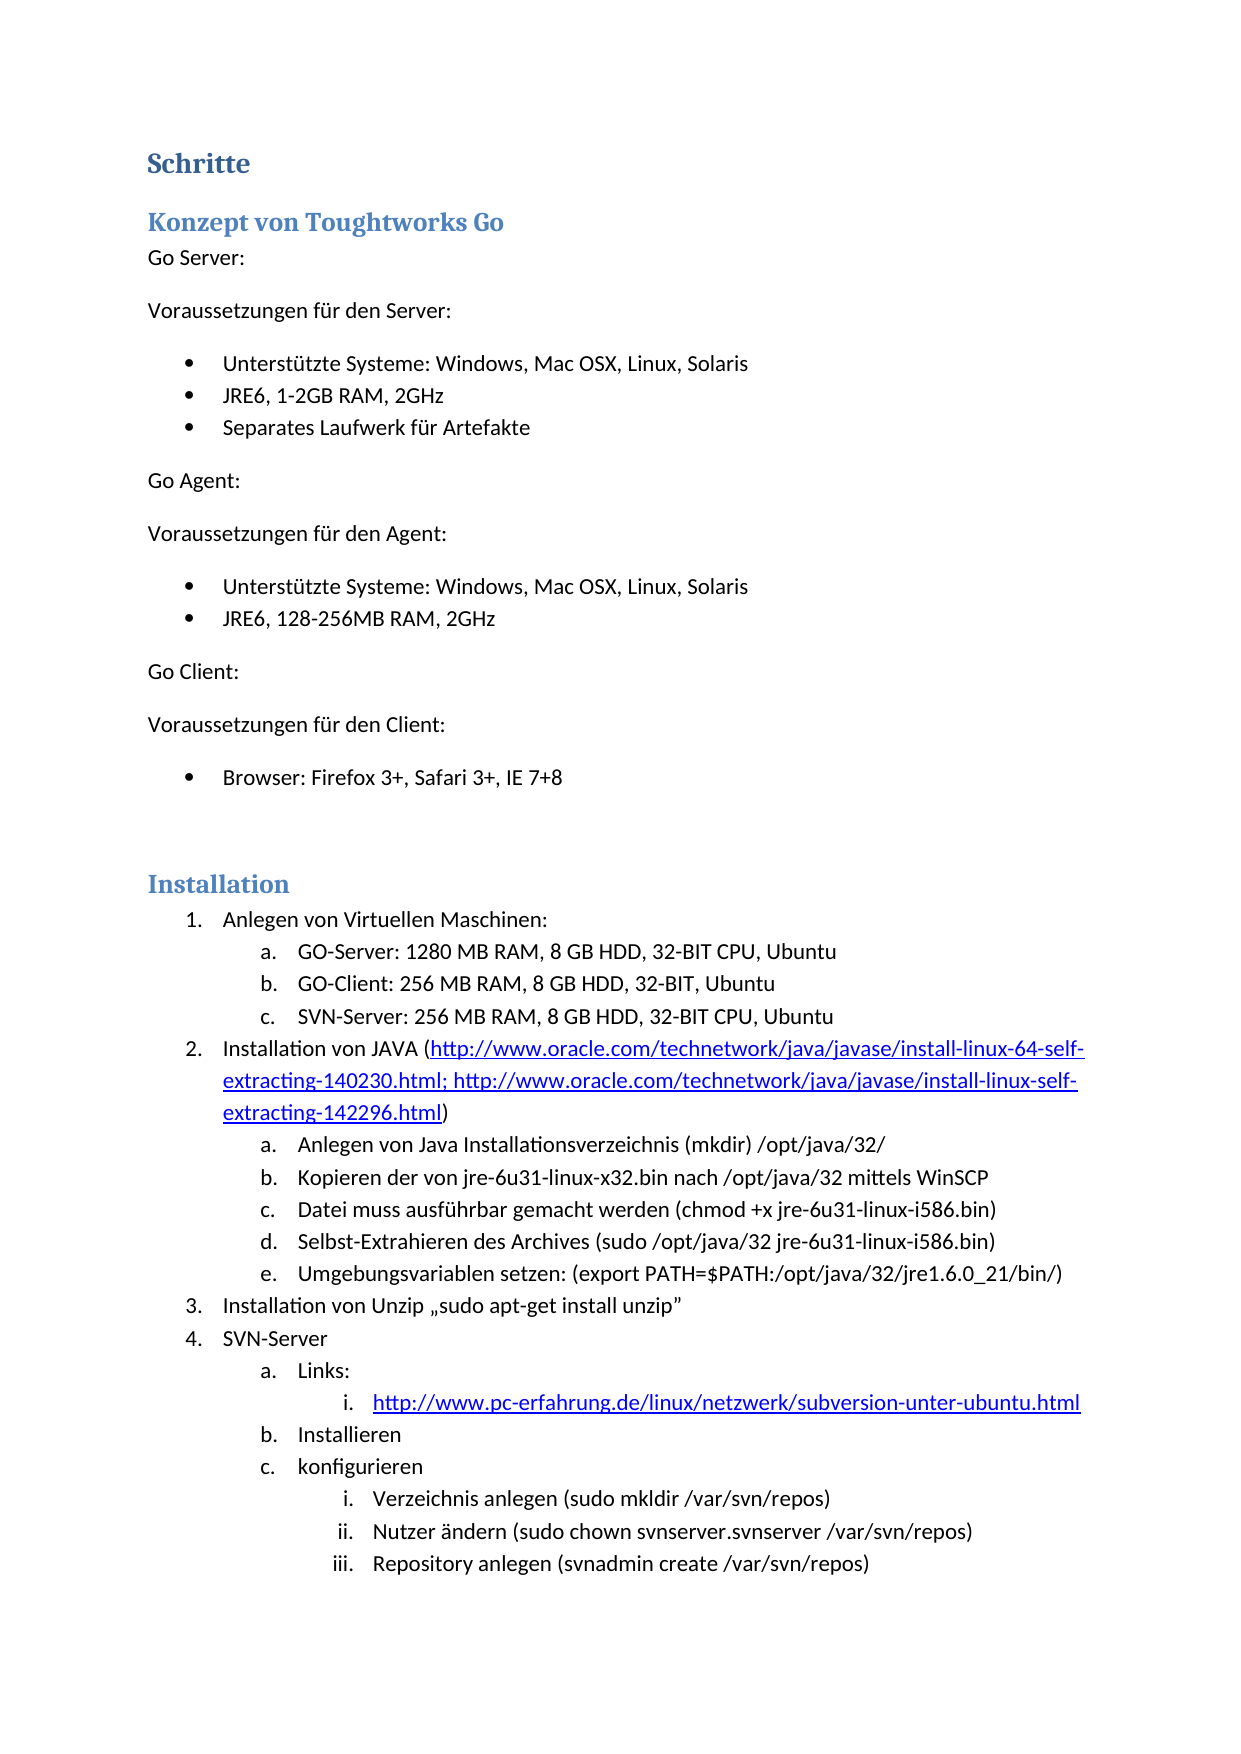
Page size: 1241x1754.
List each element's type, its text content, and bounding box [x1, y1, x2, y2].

list Separates Laufwerk für Artefakte [185, 413, 1093, 441]
list GO-Server: 1280 MB RAM, 8 GB HDD, 32-BIT CPU, Ubuntu [260, 937, 1093, 965]
subtitle Installation [148, 869, 1093, 901]
list Nutzer ändern (sudo chown svnserver.svnserver /var/svn/repos) [354, 1517, 1093, 1545]
list Umgebungsvariablen setzen: (export PATH=$PATH:/opt/java/32/jre1.6.0_21/bin/) [260, 1259, 1093, 1287]
text Voraussetzungen für den Agent: [148, 519, 1093, 547]
list Unterstützte Systeme: Windows, Mac OSX, Linux, Solaris [185, 572, 1093, 600]
list Anlegen von Virtuellen Maschinen: [185, 905, 1093, 933]
list http://www.pc-erfahrung.de/linux/netzwerk/subversion-unter-ubuntu.html [354, 1388, 1093, 1416]
list Links: [260, 1356, 1093, 1384]
list GO-Client: 256 MB RAM, 8 GB HDD, 32-BIT, Ubuntu [260, 969, 1093, 998]
list SVN-Server: 256 MB RAM, 8 GB HDD, 32-BIT CPU, Ubuntu [260, 1002, 1093, 1030]
list Installation von JAVA (http://www.oracle.com/technetwork/java/javase/install-linux-64-self-extracting-140230.html; http://www.oracle.com/technetwork/java/javase/install-linux-self-extracting-142296.html) [185, 1034, 1093, 1126]
list konfigurieren [260, 1452, 1093, 1480]
list Repository anlegen (svnadmin create /var/svn/repos) [354, 1549, 1093, 1577]
list Selbst-Extrahieren des Archives (sudo /opt/java/32 jre-6u31-linux-i586.bin) [260, 1227, 1093, 1255]
text Go Server: [148, 243, 1093, 271]
text Voraussetzungen für den Server: [148, 296, 1093, 324]
list Verzeichnis anlegen (sudo mkldir /var/svn/repos) [354, 1484, 1093, 1513]
list JRE6, 128-256MB RAM, 2GHz [185, 604, 1093, 632]
list JRE6, 1-2GB RAM, 2GHz [185, 381, 1093, 409]
list Kopieren der von jre-6u31-linux-x32.bin nach /opt/java/32 mittels WinSCP [260, 1163, 1093, 1191]
list SVN-Server [185, 1324, 1093, 1352]
list Unterstützte Systeme: Windows, Mac OSX, Linux, Solaris [185, 349, 1093, 377]
list Datei muss ausführbar gemacht werden (chmod +x jre-6u31-linux-i586.bin) [260, 1195, 1093, 1223]
list Anlegen von Java Installationsverzeichnis (mkdir) /opt/java/32/ [260, 1131, 1093, 1158]
subtitle Schritte [148, 148, 1093, 181]
text Go Client: [148, 657, 1093, 685]
text Voraussetzungen für den Client: [148, 710, 1093, 738]
subtitle Konzept von Toughtworks Go [148, 207, 1093, 238]
list Installieren [260, 1420, 1093, 1448]
list Browser: Firefox 3+, Safari 3+, IE 7+8 [185, 763, 1093, 791]
text Go Agent: [148, 466, 1093, 494]
list Installation von Unzip „sudo apt-get install unzip” [185, 1291, 1093, 1319]
